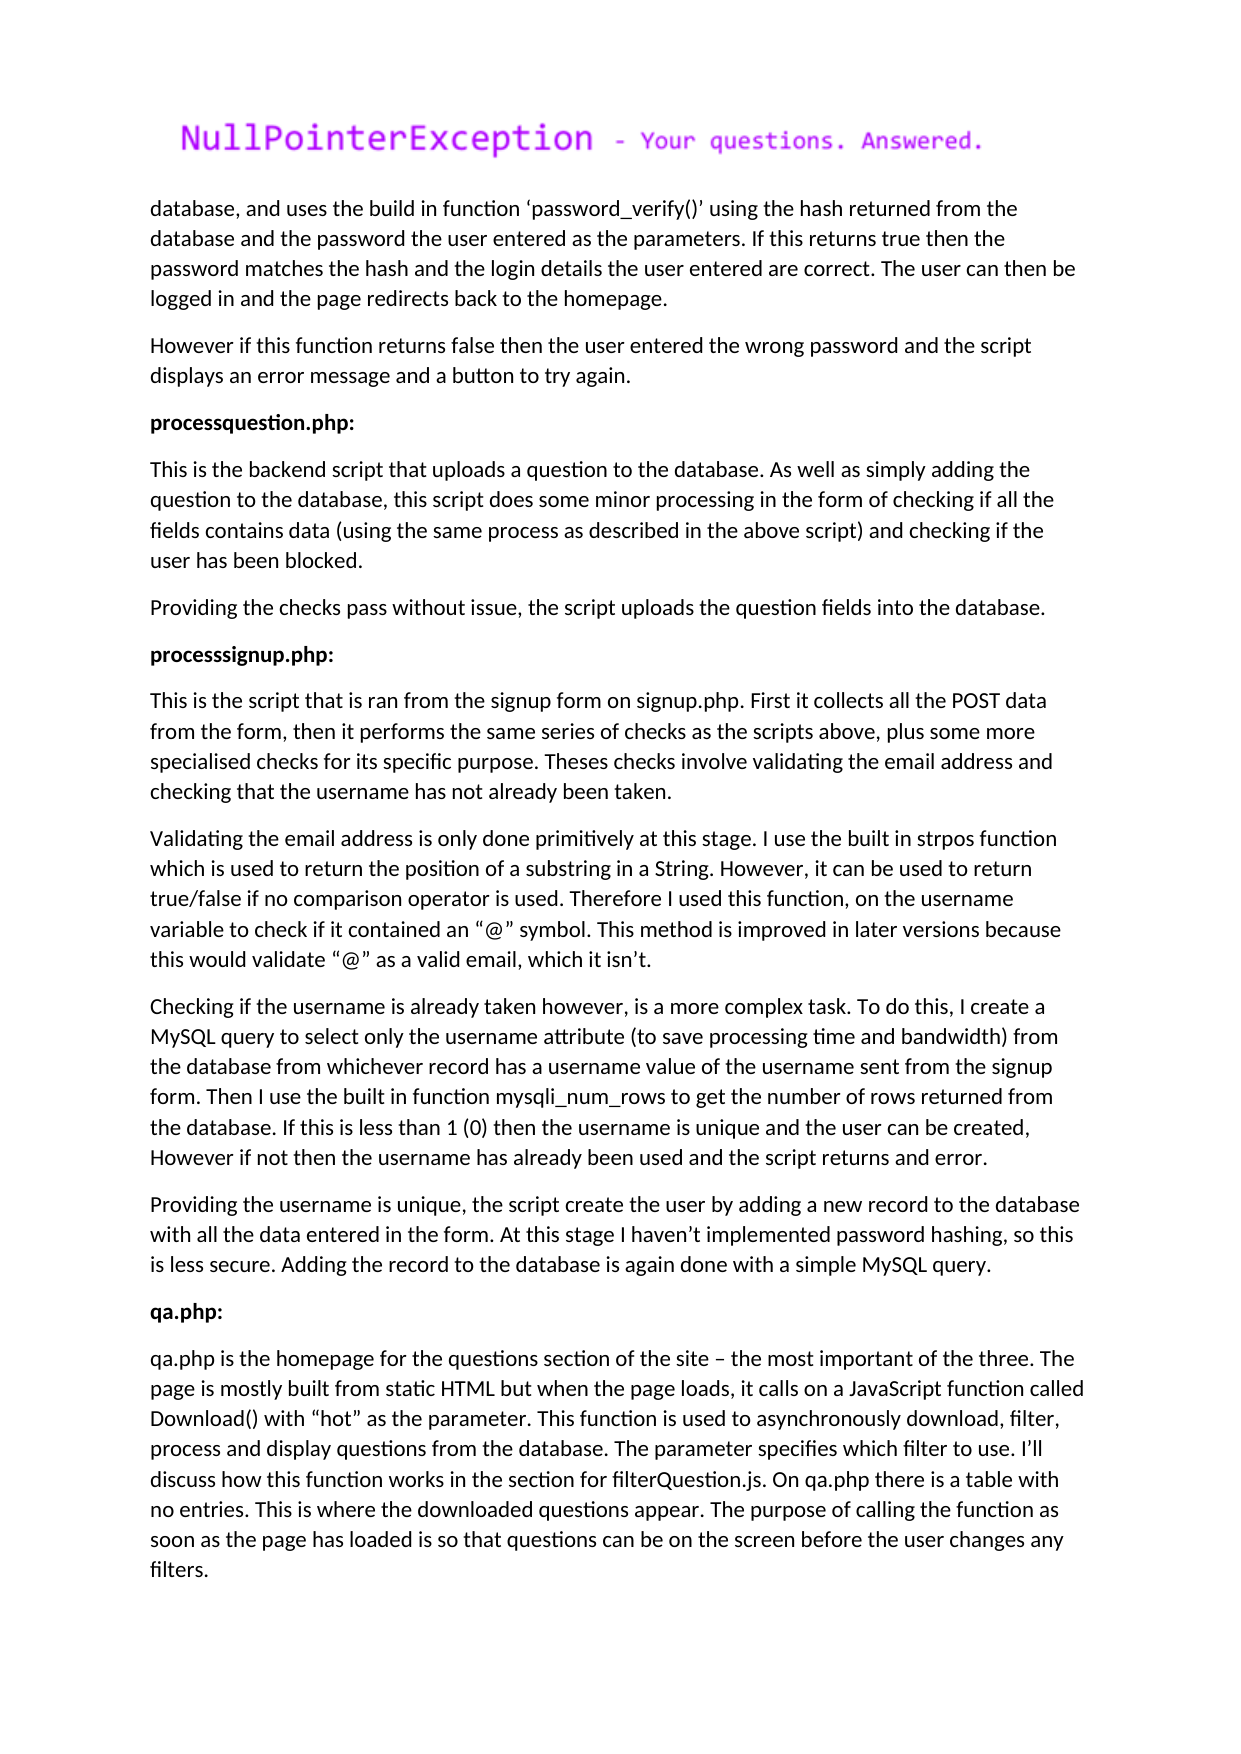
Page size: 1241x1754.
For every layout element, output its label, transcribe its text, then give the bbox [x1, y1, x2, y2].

text processquestion.php: [150, 408, 1090, 437]
picture [150, 73, 1091, 194]
text This is the script that is ran from the signup form on signup.php. First it collects all the POST data from the form, then it performs the same series of checks as the scripts above, plus some more specialised checks for its specific purpose. Theses checks involve validating the email address and checking that the username has not already been taken. [150, 687, 1090, 805]
text However if this function returns false then the user entered the wrong password and the script displays an error message and a button to try again. [150, 331, 1090, 390]
text qa.php: [150, 1297, 1090, 1325]
text Providing the username is unique, the script create the user by adding a new record to the database with all the data entered in the form. At this stage I haven’t implemented password hashing, so this is less secure. Adding the record to the database is again done with a simple MySQL query. [150, 1190, 1090, 1278]
text processsignup.php: [150, 640, 1090, 668]
text qa.php is the homepage for the questions section of the site – the most important of the three. The page is mostly built from static HTML but when the page loads, it calls on a JavaScript function called Download() with “hot” as the parameter. This function is used to asynchronously download, filter, process and display questions from the database. The parameter specifies which filter to use. I’ll discuss how this function works in the section for filterQuestion.js. On qa.php there is a table with no entries. This is where the downloaded questions appear. The purpose of calling the function as soon as the page has loaded is so that questions can be on the screen before the user changes any filters. [150, 1344, 1090, 1583]
text Validating the email address is only done primitively at this stage. I use the built in strpos function which is used to return the position of a substring in a String. However, it can be used to return true/false if no comparison operator is used. Therefore I used this function, on the username variable to check if it contained an “@” symbol. This method is improved in later versions because this would validate “@” as a valid email, which it isn’t. [150, 824, 1090, 973]
text Checking if the username is already taken however, is a more complex task. To do this, I create a MySQL query to select only the username attribute (to save processing time and bandwidth) from the database from whichever record has a username value of the username sent from the signup form. Then I use the built in function mysqli_num_rows to get the number of rows returned from the database. If this is less than 1 (0) then the username is unique and the user can be created, However if not then the username has already been used and the script returns and error. [150, 992, 1090, 1171]
text This is the backend script that uploads a question to the database. As well as simply adding the question to the database, this script does some minor processing in the form of checking if all the fields contains data (using the same process as described in the above script) and checking if the user has been blocked. [150, 455, 1090, 574]
text Providing the checks pass without issue, the script uploads the question fields into the database. [150, 593, 1090, 621]
